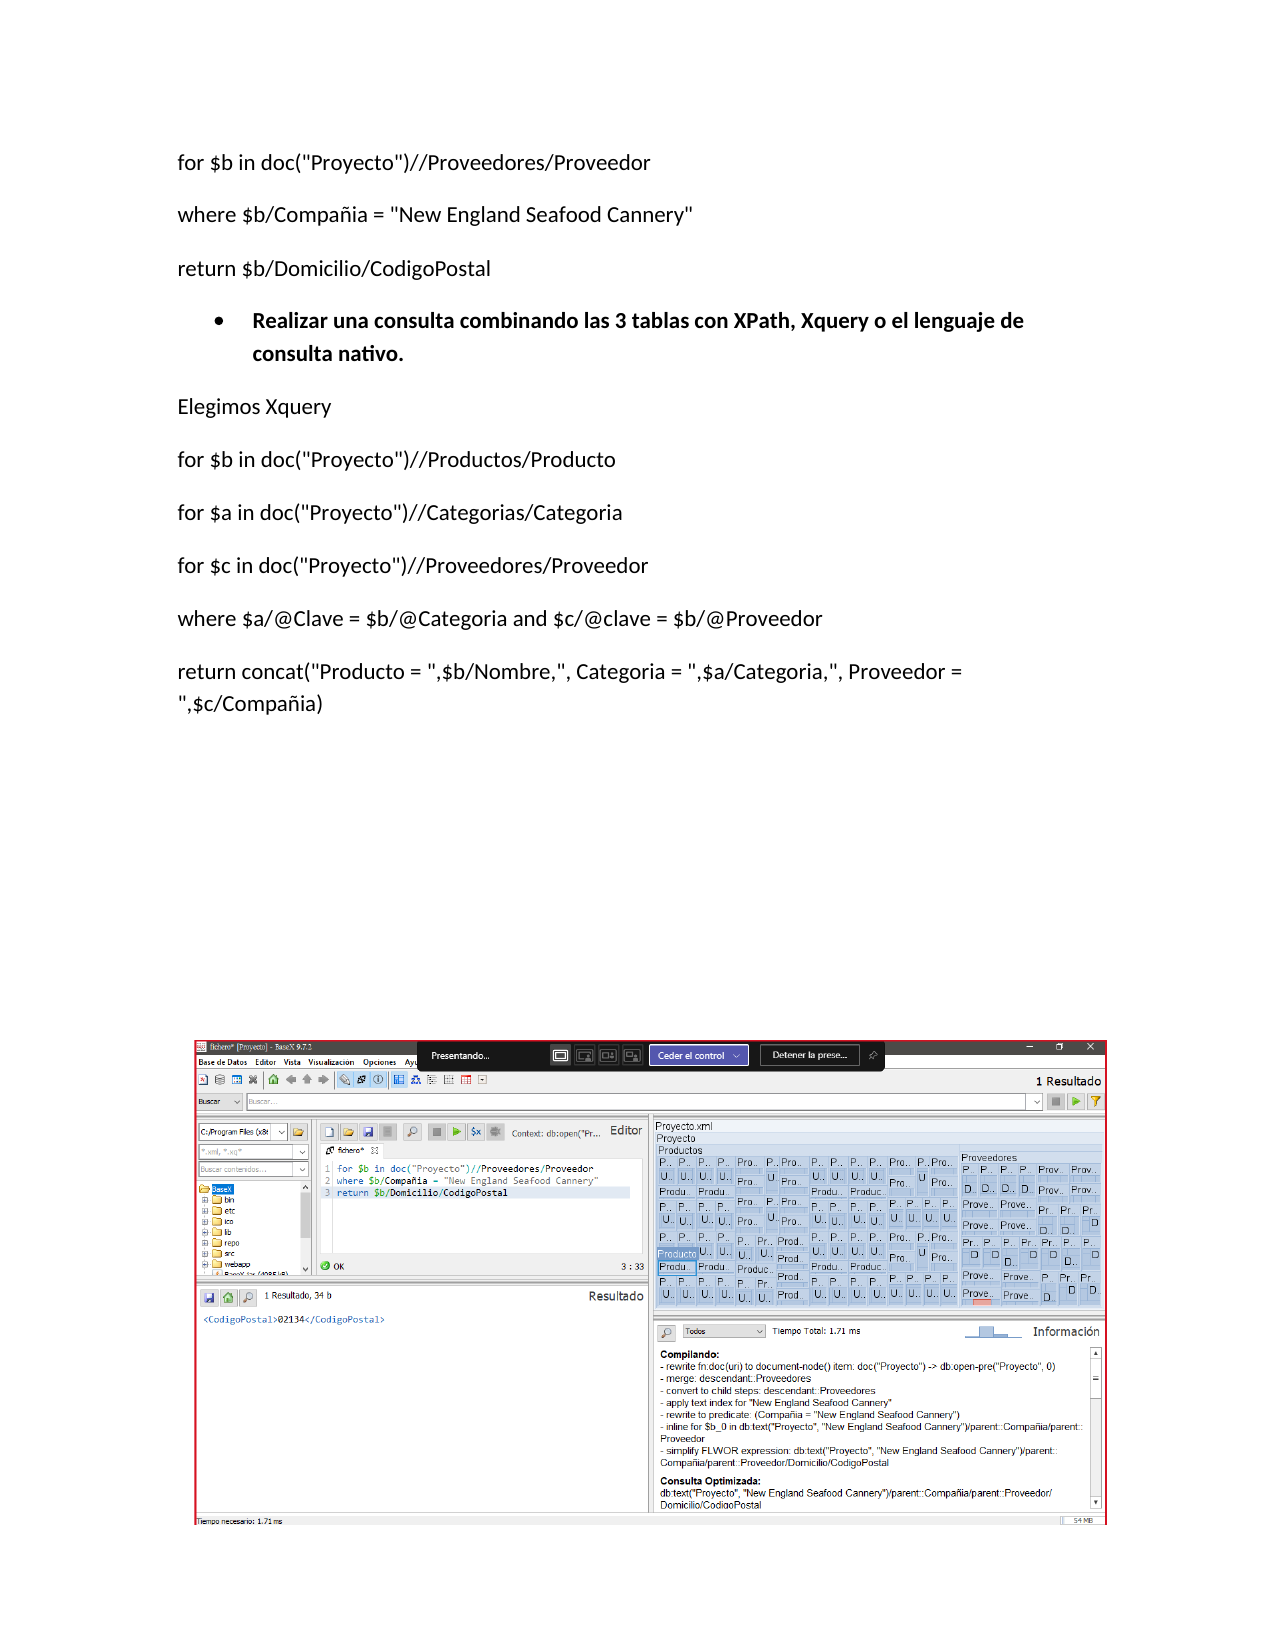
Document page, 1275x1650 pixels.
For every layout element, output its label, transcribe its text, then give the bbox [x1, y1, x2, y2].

text return $b/Domicilio/CodigoPostal [177, 254, 1098, 282]
text for $a in doc("Proyecto")//Categorias/Categoria [177, 498, 1098, 526]
text where $b/Compañia = "New England Seafood Cannery" [177, 201, 1098, 229]
text for $b in doc("Proyecto")//Proveedores/Proveedor [177, 148, 1098, 176]
text return concat("Producto = ",$b/Nombre,", Categoria = ",$a/Categoria,", Proveedor = ",$c/Compañia) [177, 657, 1098, 717]
text where $a/@Clave = $b/@Categoria and $c/@clave = $b/@Proveedor [177, 604, 1098, 632]
text Elegimos Xquery [177, 392, 1098, 420]
text for $b in doc("Proyecto")//Productos/Producto [177, 445, 1098, 473]
picture [194, 1040, 1107, 1525]
text for $c in doc("Proyecto")//Proveedores/Proveedor [177, 551, 1098, 579]
list Realizar una consulta combinando las 3 tablas con XPath, Xquery o el lenguaje de consulta nativo. [215, 307, 1098, 367]
